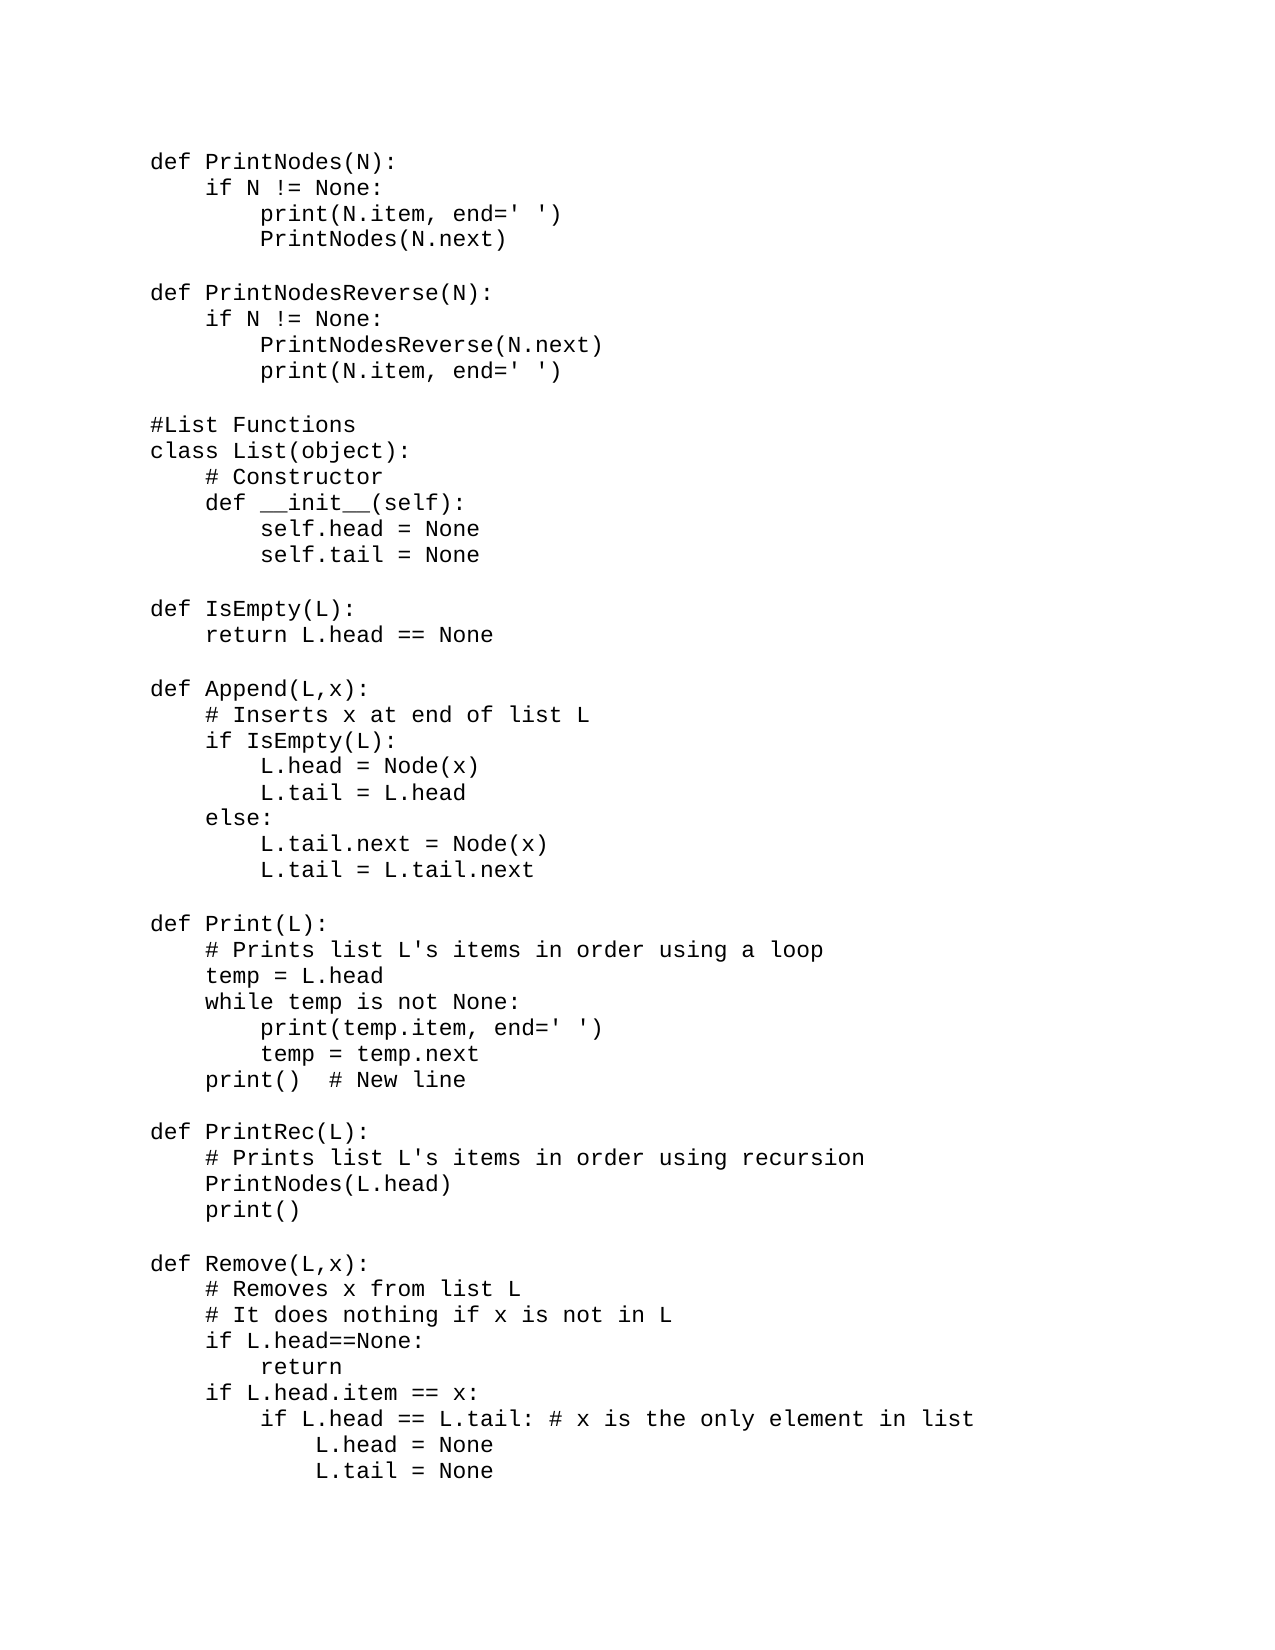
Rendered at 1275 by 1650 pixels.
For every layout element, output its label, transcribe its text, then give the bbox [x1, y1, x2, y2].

text L.tail = None [150, 1459, 1125, 1485]
text print(N.item, end=' ') [150, 359, 1125, 386]
text def PrintNodesReverse(N): [150, 282, 1125, 308]
text def PrintRec(L): [150, 1120, 1125, 1146]
text L.tail.next = Node(x) [150, 833, 1125, 859]
text def Print(L): [150, 913, 1125, 938]
text print() [150, 1198, 1125, 1224]
text print(temp.item, end=' ') [150, 1016, 1125, 1042]
text self.tail = None [150, 543, 1125, 569]
text def Remove(L,x): [150, 1252, 1125, 1278]
text def IsEmpty(L): [150, 597, 1125, 623]
text else: [150, 807, 1125, 833]
text if L.head.item == x: [150, 1382, 1125, 1407]
text # Prints list L's items in order using a loop [150, 938, 1125, 964]
text PrintNodes(N.next) [150, 228, 1125, 254]
text # It does nothing if x is not in L [150, 1304, 1125, 1330]
text L.head = None [150, 1433, 1125, 1459]
text # Prints list L's items in order using recursion [150, 1146, 1125, 1172]
text def Append(L,x): [150, 677, 1125, 703]
text L.tail = L.head [150, 781, 1125, 807]
text if N != None: [150, 176, 1125, 202]
text L.tail = L.tail.next [150, 859, 1125, 884]
text def PrintNodes(N): [150, 150, 1125, 176]
text # Constructor [150, 465, 1125, 491]
text temp = temp.next [150, 1042, 1125, 1068]
text print() # New line [150, 1068, 1125, 1094]
text if N != None: [150, 308, 1125, 334]
text def __init__(self): [150, 491, 1125, 517]
text temp = L.head [150, 964, 1125, 990]
text L.head = Node(x) [150, 755, 1125, 781]
text PrintNodesReverse(N.next) [150, 334, 1125, 359]
text if L.head==None: [150, 1330, 1125, 1356]
text # Inserts x at end of list L [150, 703, 1125, 729]
text while temp is not None: [150, 990, 1125, 1016]
text class List(object): [150, 439, 1125, 465]
text if L.head == L.tail: # x is the only element in list [150, 1407, 1125, 1433]
text #List Functions [150, 413, 1125, 439]
text # Removes x from list L [150, 1278, 1125, 1304]
text return L.head == None [150, 623, 1125, 649]
text print(N.item, end=' ') [150, 202, 1125, 228]
text PrintNodes(L.head) [150, 1172, 1125, 1198]
text if IsEmpty(L): [150, 729, 1125, 755]
text self.head = None [150, 517, 1125, 543]
text return [150, 1356, 1125, 1382]
